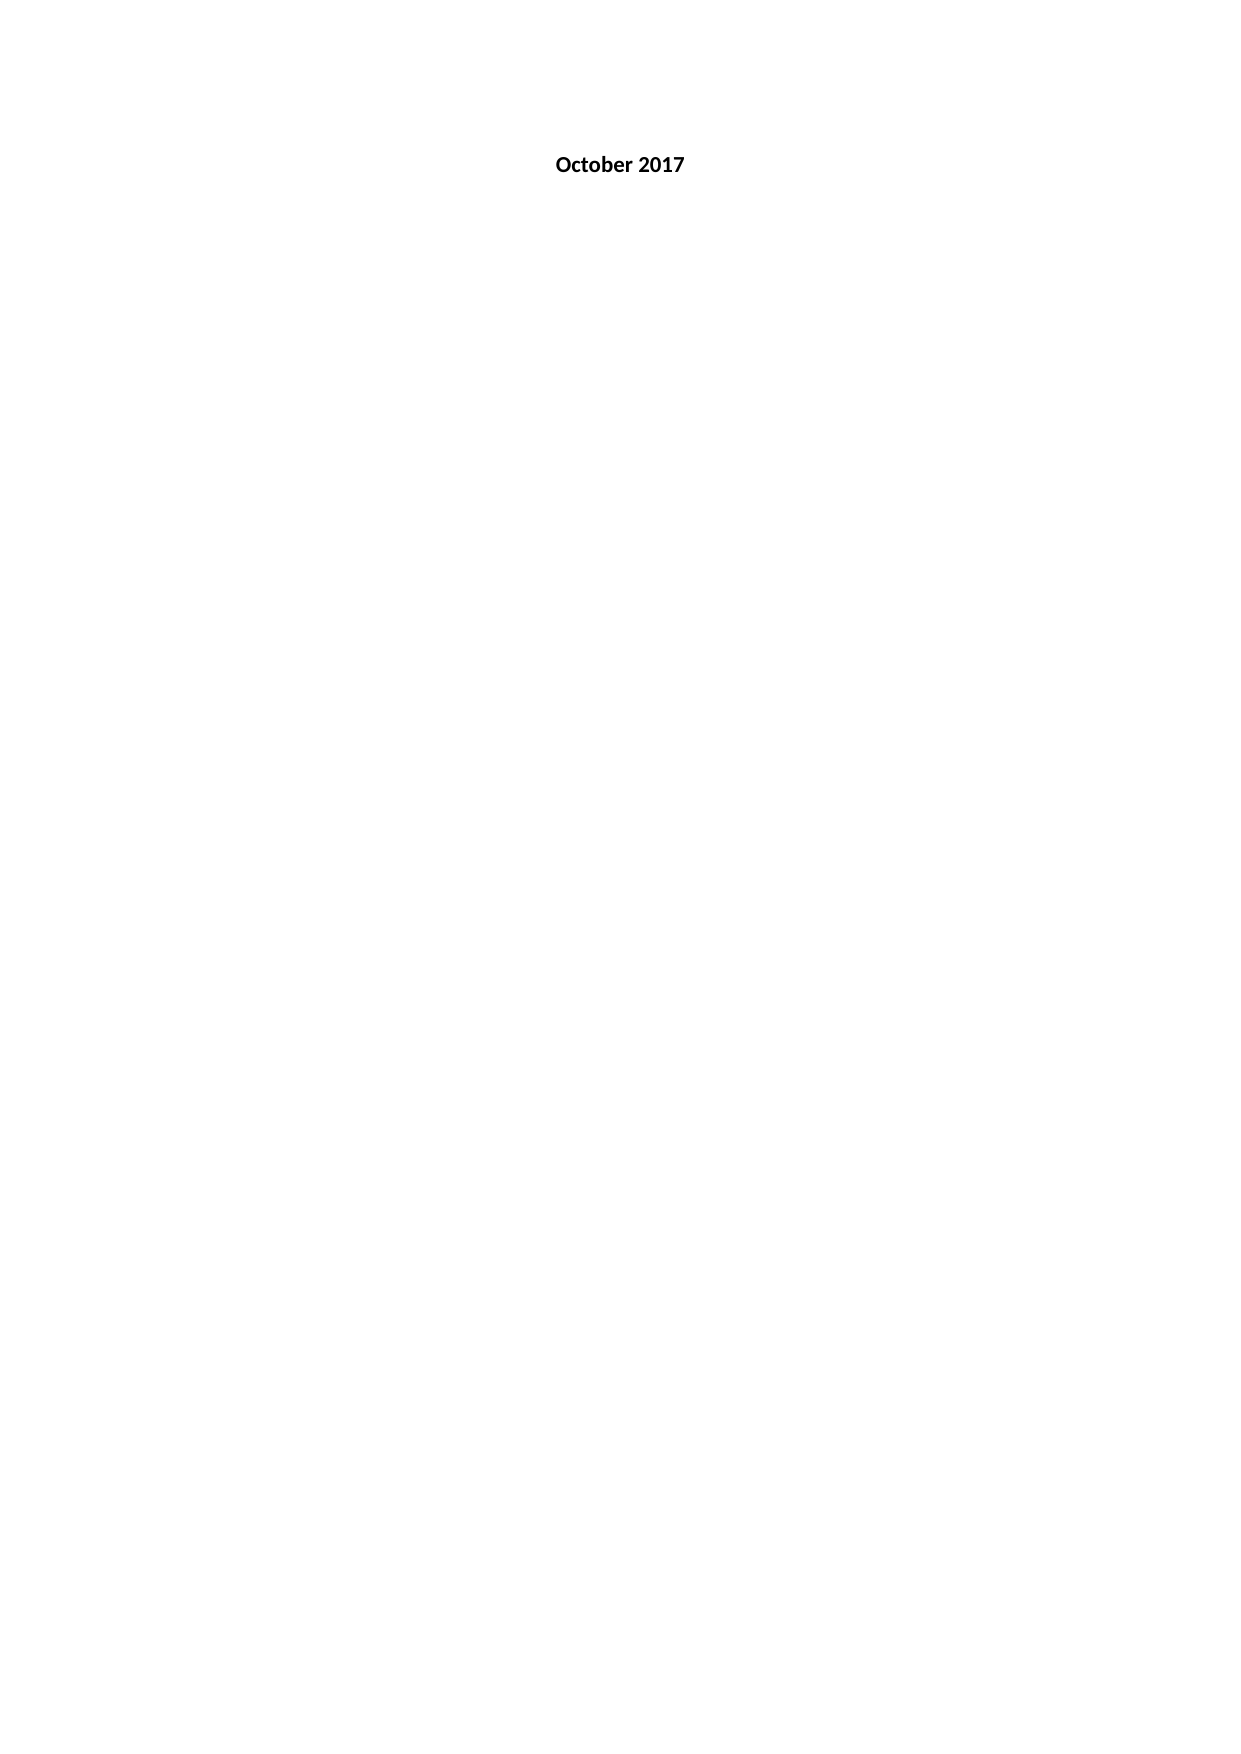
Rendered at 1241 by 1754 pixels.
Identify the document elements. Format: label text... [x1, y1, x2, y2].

text October 2017 [150, 150, 1090, 178]
